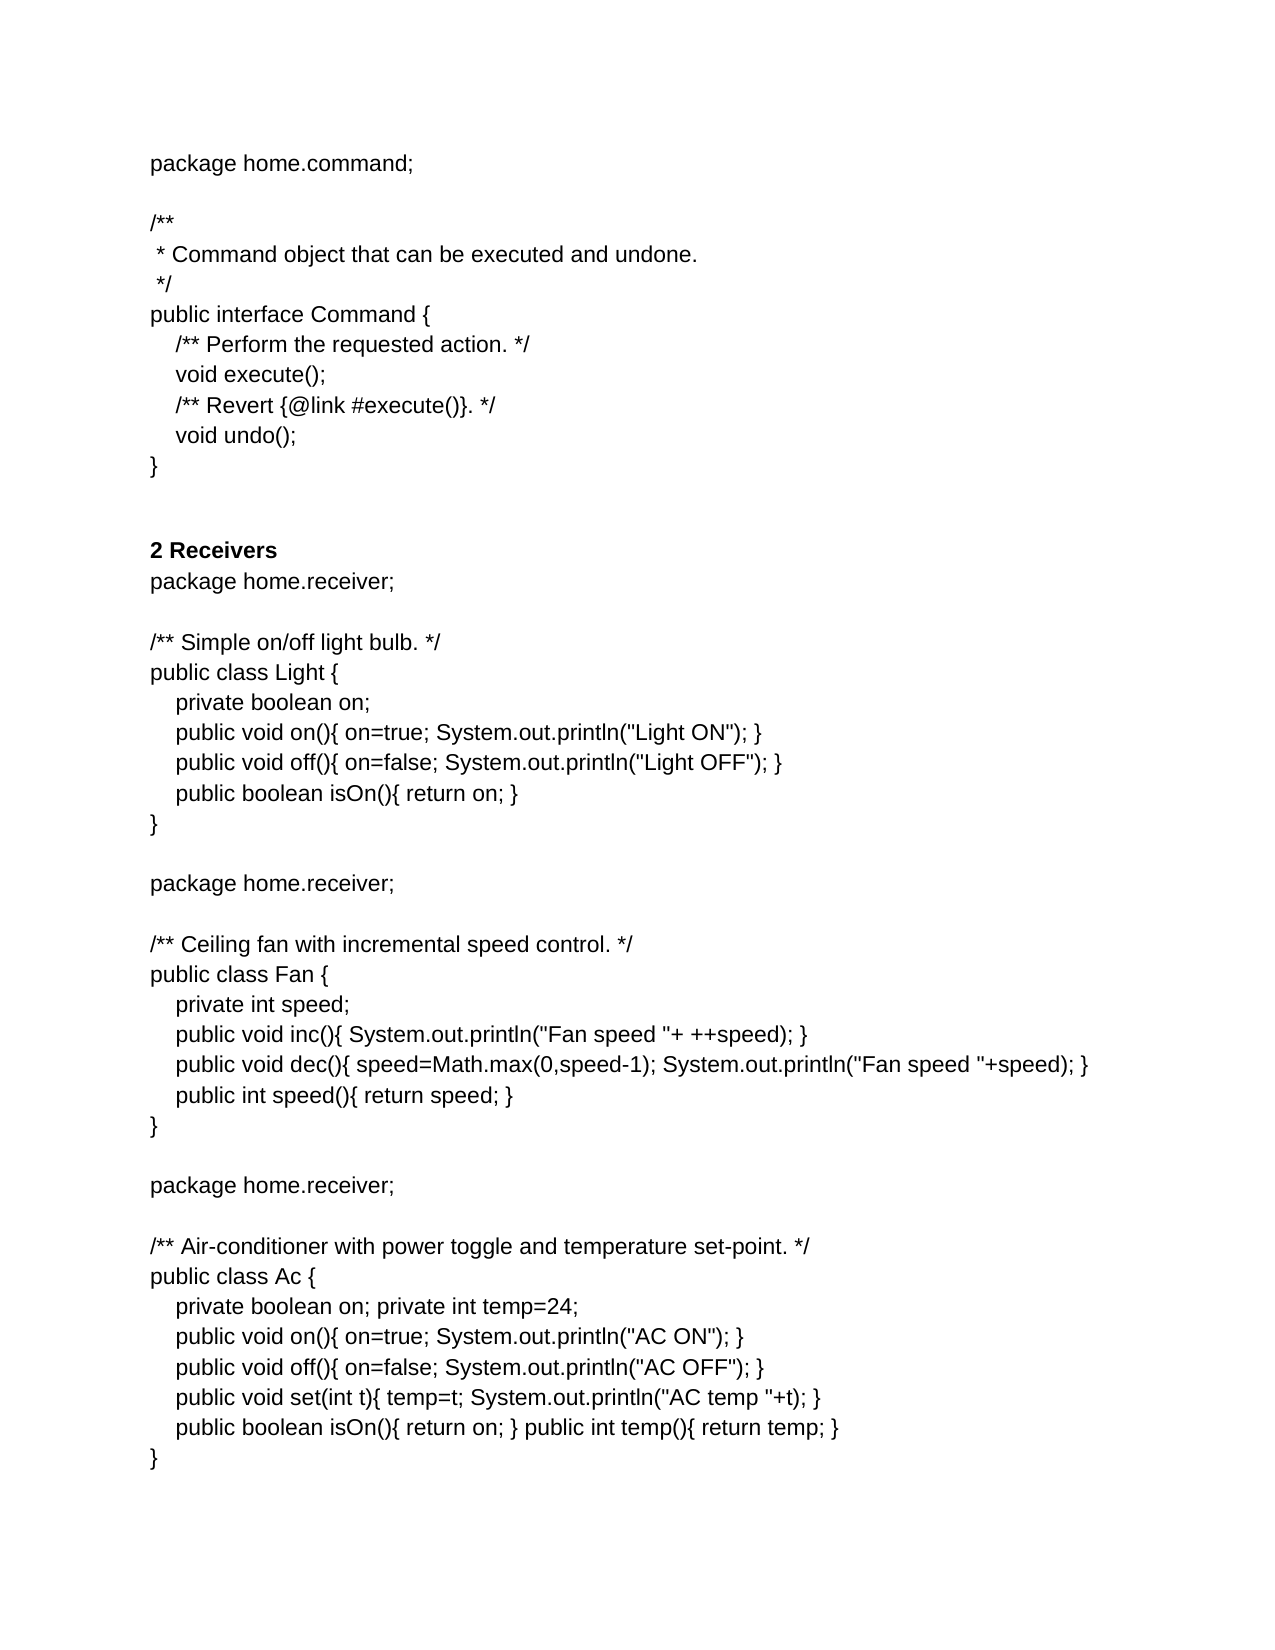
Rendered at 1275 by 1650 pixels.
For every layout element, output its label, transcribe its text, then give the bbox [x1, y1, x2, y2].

text /** Revert {@link #execute()}. */ [150, 392, 1125, 418]
text /** Perform the requested action. */ [150, 331, 1125, 358]
text /** Air-conditioner with power toggle and temperature set-point. */ [150, 1233, 1125, 1259]
text void undo(); [150, 422, 1125, 448]
text /** [150, 210, 1125, 237]
text public class Fan { [150, 961, 1125, 987]
text public int speed(){ return speed; } [150, 1082, 1125, 1108]
text private int speed; [150, 991, 1125, 1017]
text } [150, 810, 1125, 836]
text package home.command; [150, 150, 1125, 176]
text public class Ac { [150, 1263, 1125, 1289]
text public void on(){ on=true; System.out.println("Light ON"); } [150, 719, 1125, 745]
text public boolean isOn(){ return on; } public int temp(){ return temp; } [150, 1414, 1125, 1440]
text package home.receiver; [150, 568, 1125, 594]
text public class Light { [150, 659, 1125, 685]
text public interface Command { [150, 301, 1125, 327]
text public boolean isOn(){ return on; } [150, 779, 1125, 806]
text /** Ceiling fan with incremental speed control. */ [150, 931, 1125, 957]
text * Command object that can be executed and undone. [150, 241, 1125, 267]
text private boolean on; private int temp=24; [150, 1293, 1125, 1319]
text /** Simple on/off light bulb. */ [150, 628, 1125, 655]
subtitle 2 Receivers [150, 537, 1125, 564]
text */ [150, 271, 1125, 297]
text private boolean on; [150, 689, 1125, 715]
text public void dec(){ speed=Math.max(0,speed-1); System.out.println("Fan speed "+speed); } [150, 1051, 1125, 1078]
text void execute(); [150, 361, 1125, 388]
text } [150, 452, 1125, 478]
text public void set(int t){ temp=t; System.out.println("AC temp "+t); } [150, 1384, 1125, 1410]
text } [150, 1112, 1125, 1138]
text } [150, 1444, 1125, 1470]
text package home.receiver; [150, 870, 1125, 896]
text package home.receiver; [150, 1172, 1125, 1198]
text public void inc(){ System.out.println("Fan speed "+ ++speed); } [150, 1021, 1125, 1047]
text public void off(){ on=false; System.out.println("AC OFF"); } [150, 1353, 1125, 1380]
text public void on(){ on=true; System.out.println("AC ON"); } [150, 1323, 1125, 1349]
text public void off(){ on=false; System.out.println("Light OFF"); } [150, 749, 1125, 776]
